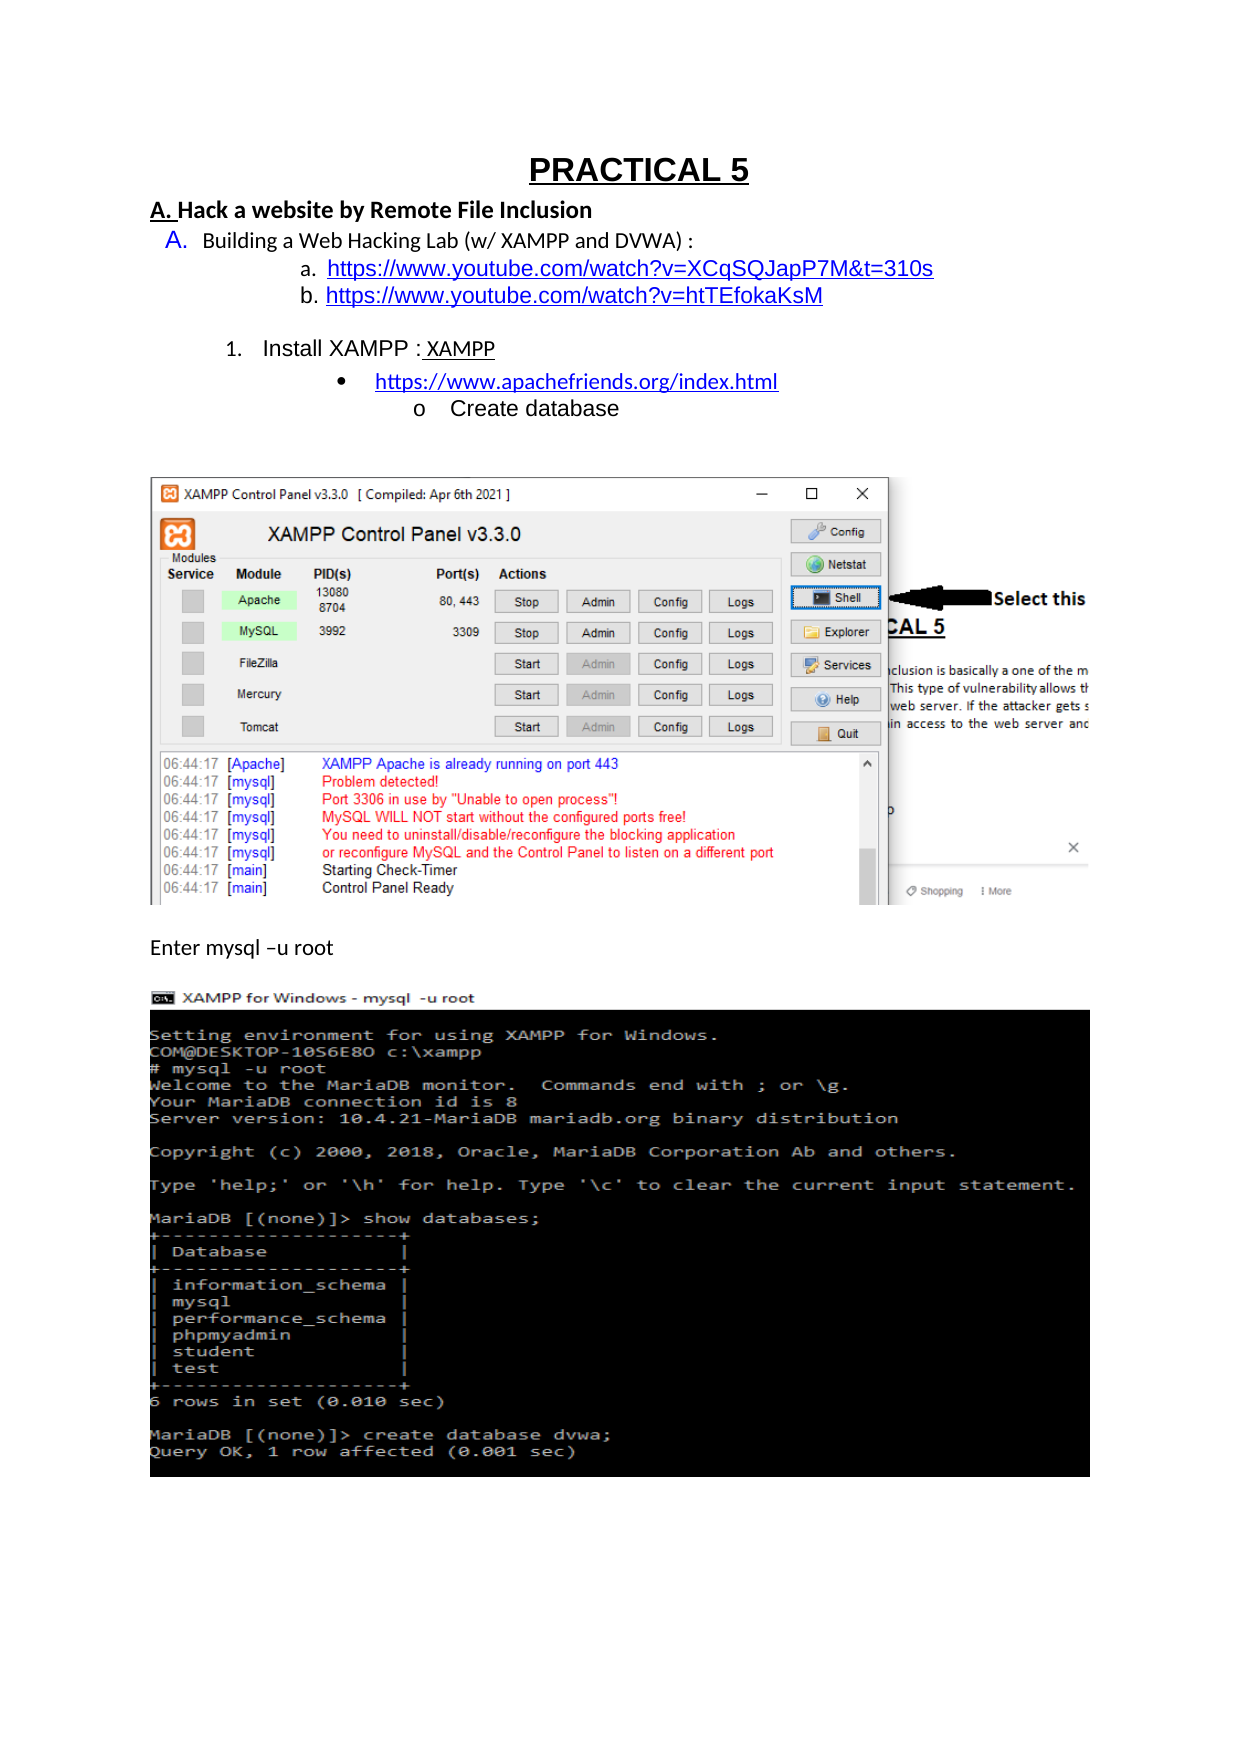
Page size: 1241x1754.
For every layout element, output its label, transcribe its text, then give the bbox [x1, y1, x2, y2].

text b. https://www.youtube.com/watch?v=htTEfokaKsM [300, 282, 1090, 308]
picture [150, 477, 1089, 905]
list PRACTICAL 5 [187, 150, 1090, 188]
list a. https://www.youtube.com/watch?v=XCqSQJapP7M&t=310s [300, 254, 1090, 282]
list A. Hack a website by Remote File Inclusion [150, 194, 1090, 225]
list https://www.apachefriends.org/index.html [337, 367, 1090, 395]
list Install XAMPP : XAMPP [225, 334, 1090, 363]
list Enter mysql –u root [150, 933, 1090, 961]
picture [150, 988, 1090, 1477]
list Create database [412, 395, 1090, 423]
list Building a Web Hacking Lab (w/ XAMPP and DVWA) : [165, 225, 1090, 254]
